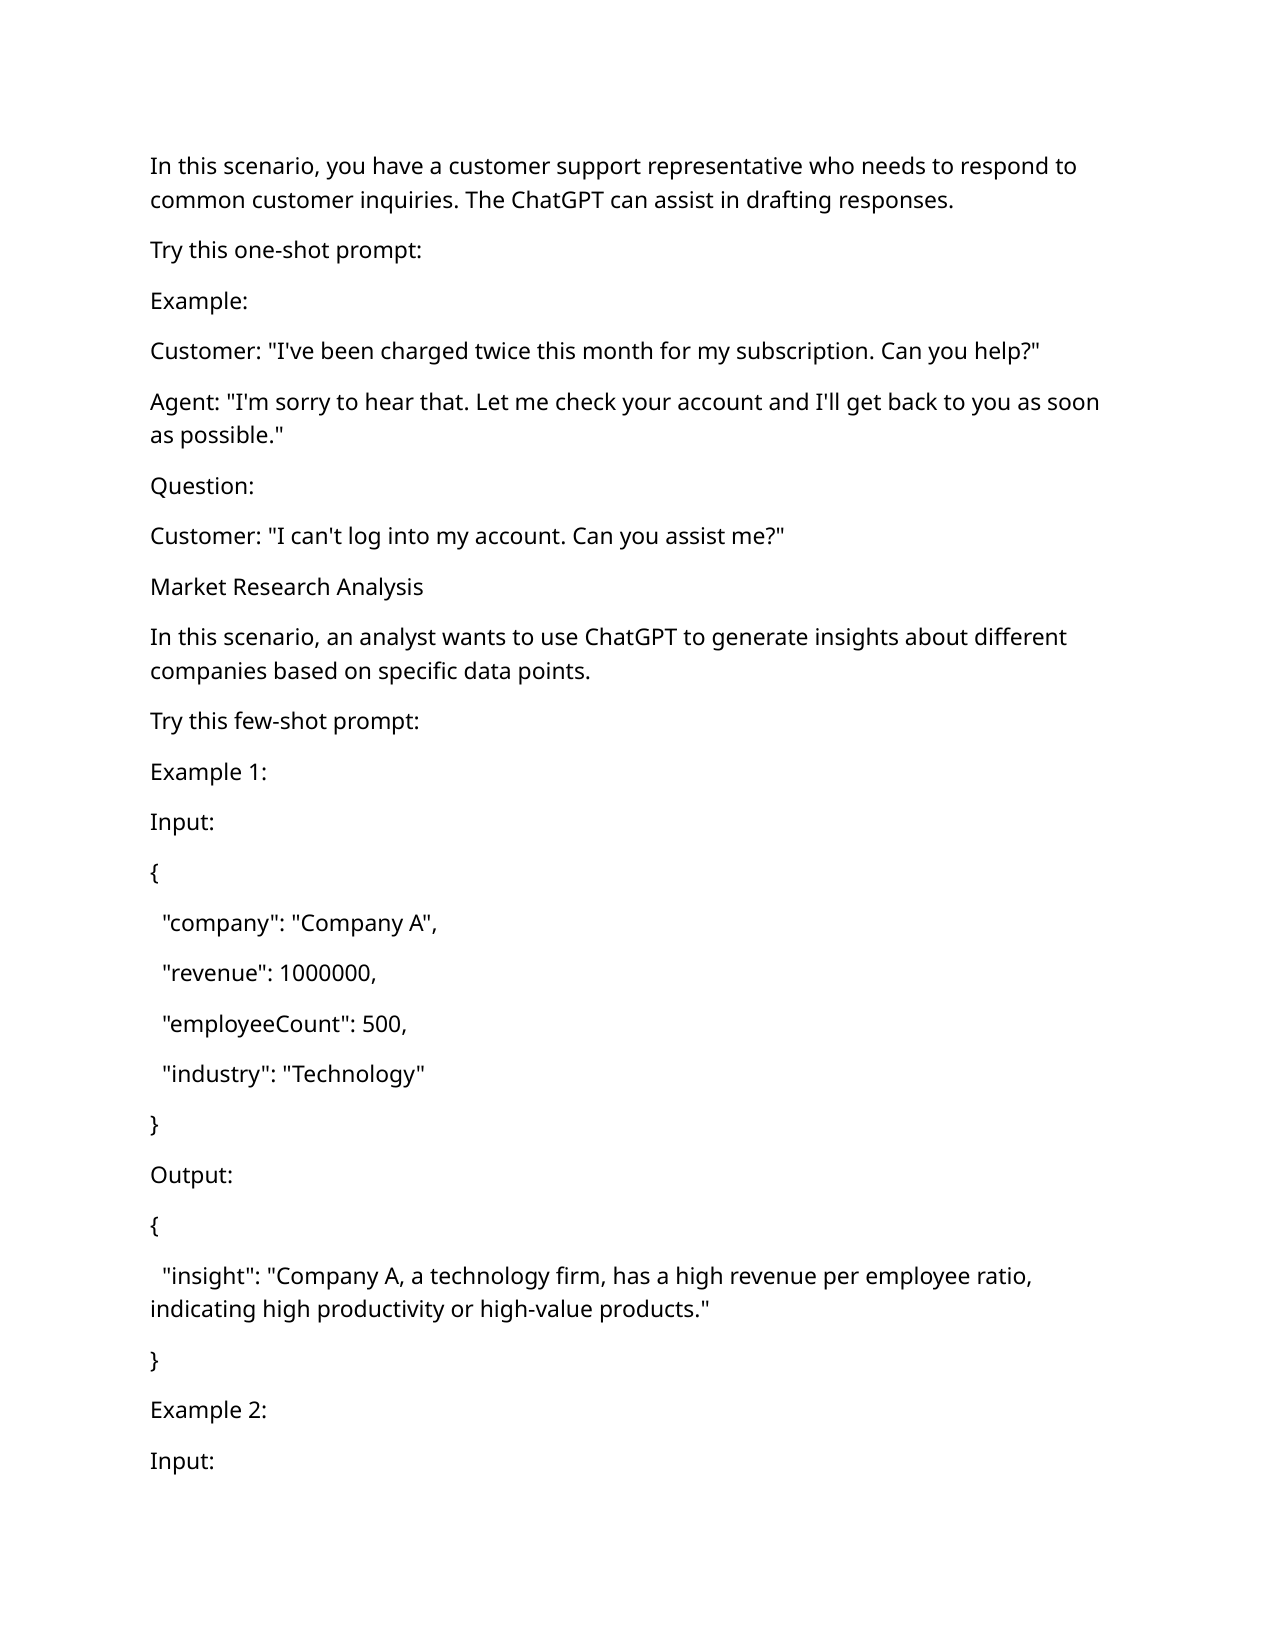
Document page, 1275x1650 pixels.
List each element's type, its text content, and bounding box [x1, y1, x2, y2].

text Agent: "I'm sorry to hear that. Let me check your account and I'll get back to you as soon as possible." [150, 385, 1125, 450]
text In this scenario, an analyst wants to use ChatGPT to generate insights about different companies based on specific data points. [150, 621, 1125, 686]
text } [150, 1344, 1125, 1375]
text "employeeCount": 500, [150, 1007, 1125, 1039]
text Input: [150, 1444, 1125, 1476]
text Example: [150, 284, 1125, 316]
text Example 1: [150, 755, 1125, 787]
text "company": "Company A", [150, 907, 1125, 938]
text } [150, 1108, 1125, 1139]
text { [150, 856, 1125, 887]
text Customer: "I can't log into my account. Can you assist me?" [150, 520, 1125, 551]
text "insight": "Company A, a technology firm, has a high revenue per employee ratio, indicating high productivity or high-value products." [150, 1259, 1125, 1324]
text { [150, 1209, 1125, 1240]
text Customer: "I've been charged twice this month for my subscription. Can you help?" [150, 335, 1125, 366]
text "industry": "Technology" [150, 1058, 1125, 1089]
text Try this one-shot prompt: [150, 234, 1125, 265]
text Try this few-shot prompt: [150, 705, 1125, 736]
text "revenue": 1000000, [150, 957, 1125, 988]
text Input: [150, 806, 1125, 837]
text Example 2: [150, 1394, 1125, 1425]
text Output: [150, 1159, 1125, 1190]
text Market Research Analysis [150, 570, 1125, 602]
text Question: [150, 469, 1125, 501]
text In this scenario, you have a customer support representative who needs to respond to common customer inquiries. The ChatGPT can assist in drafting responses. [150, 150, 1125, 215]
